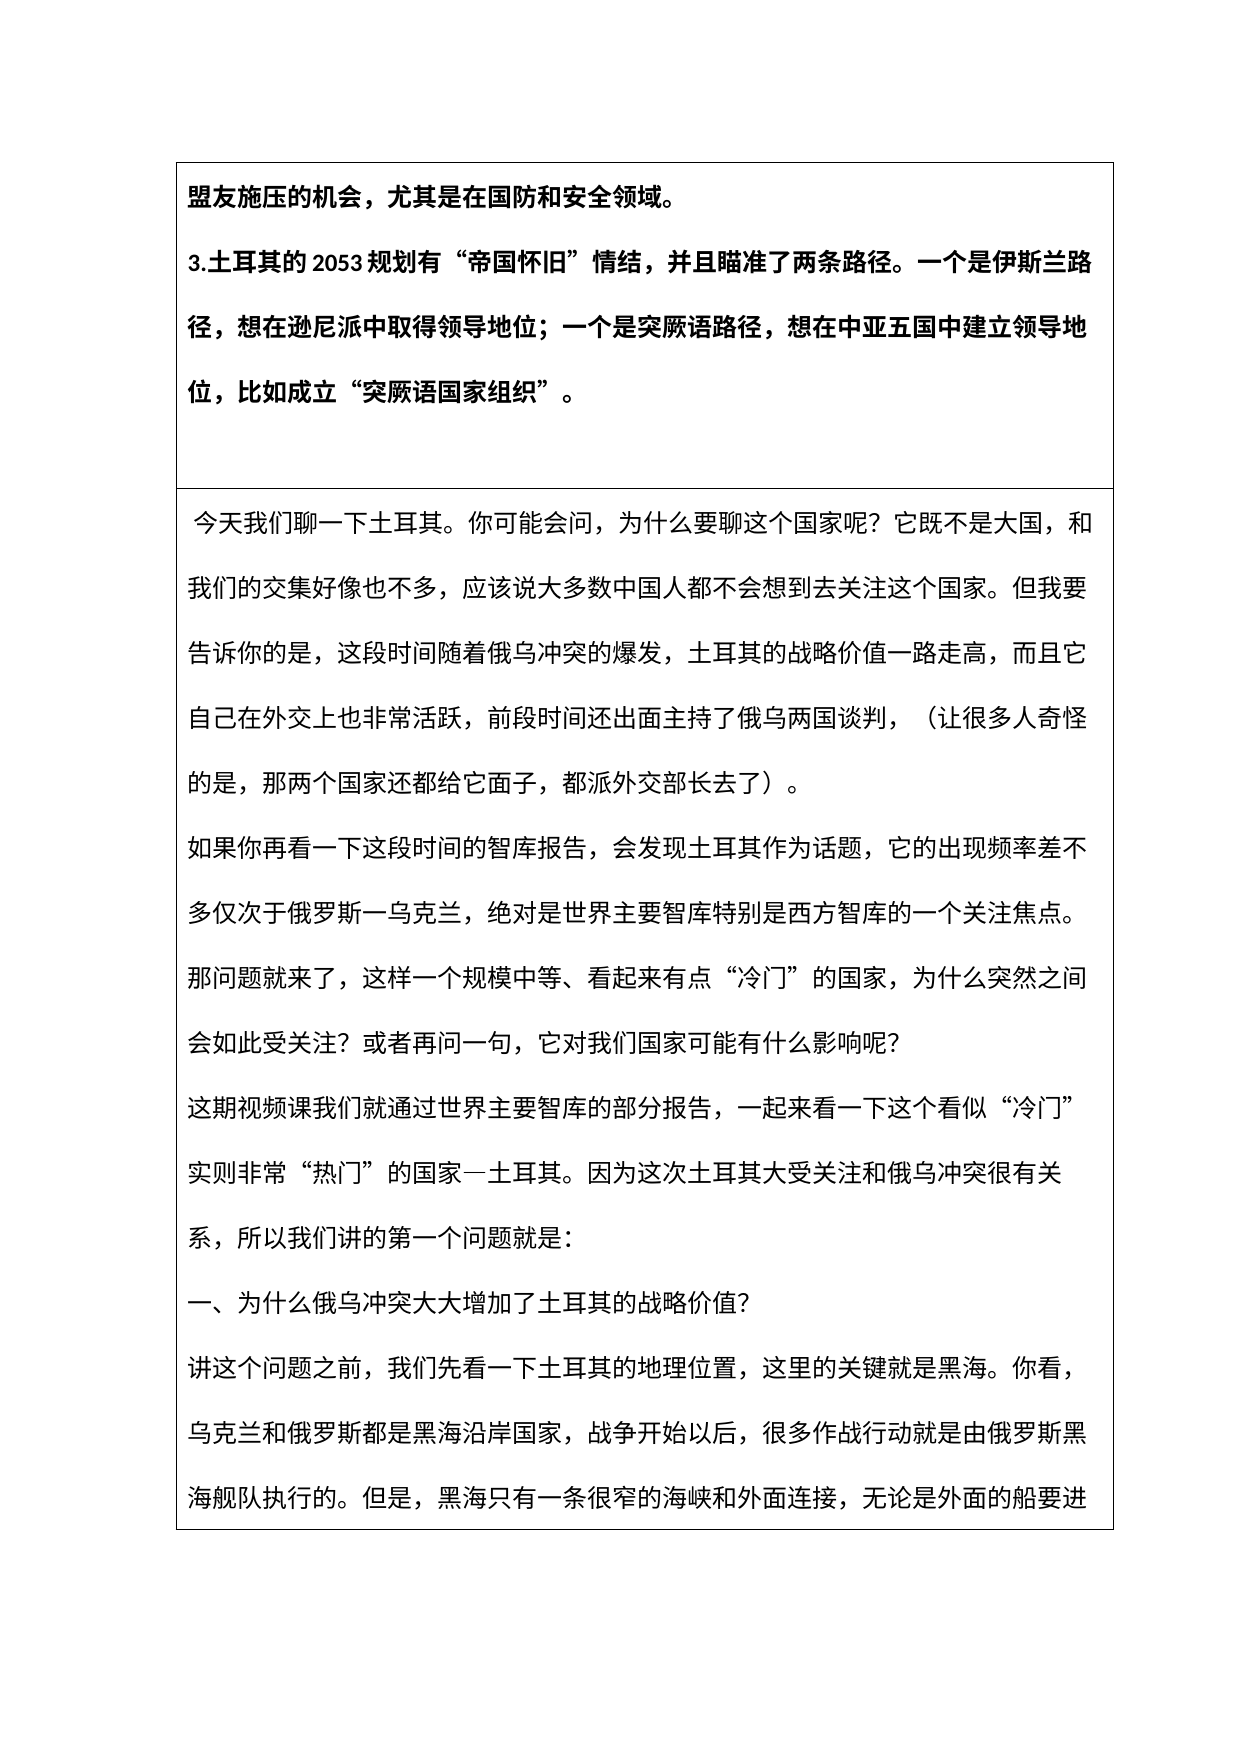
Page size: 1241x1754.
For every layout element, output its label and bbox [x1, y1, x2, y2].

table_cell [177, 163, 1113, 488]
table_cell [177, 489, 1113, 1529]
